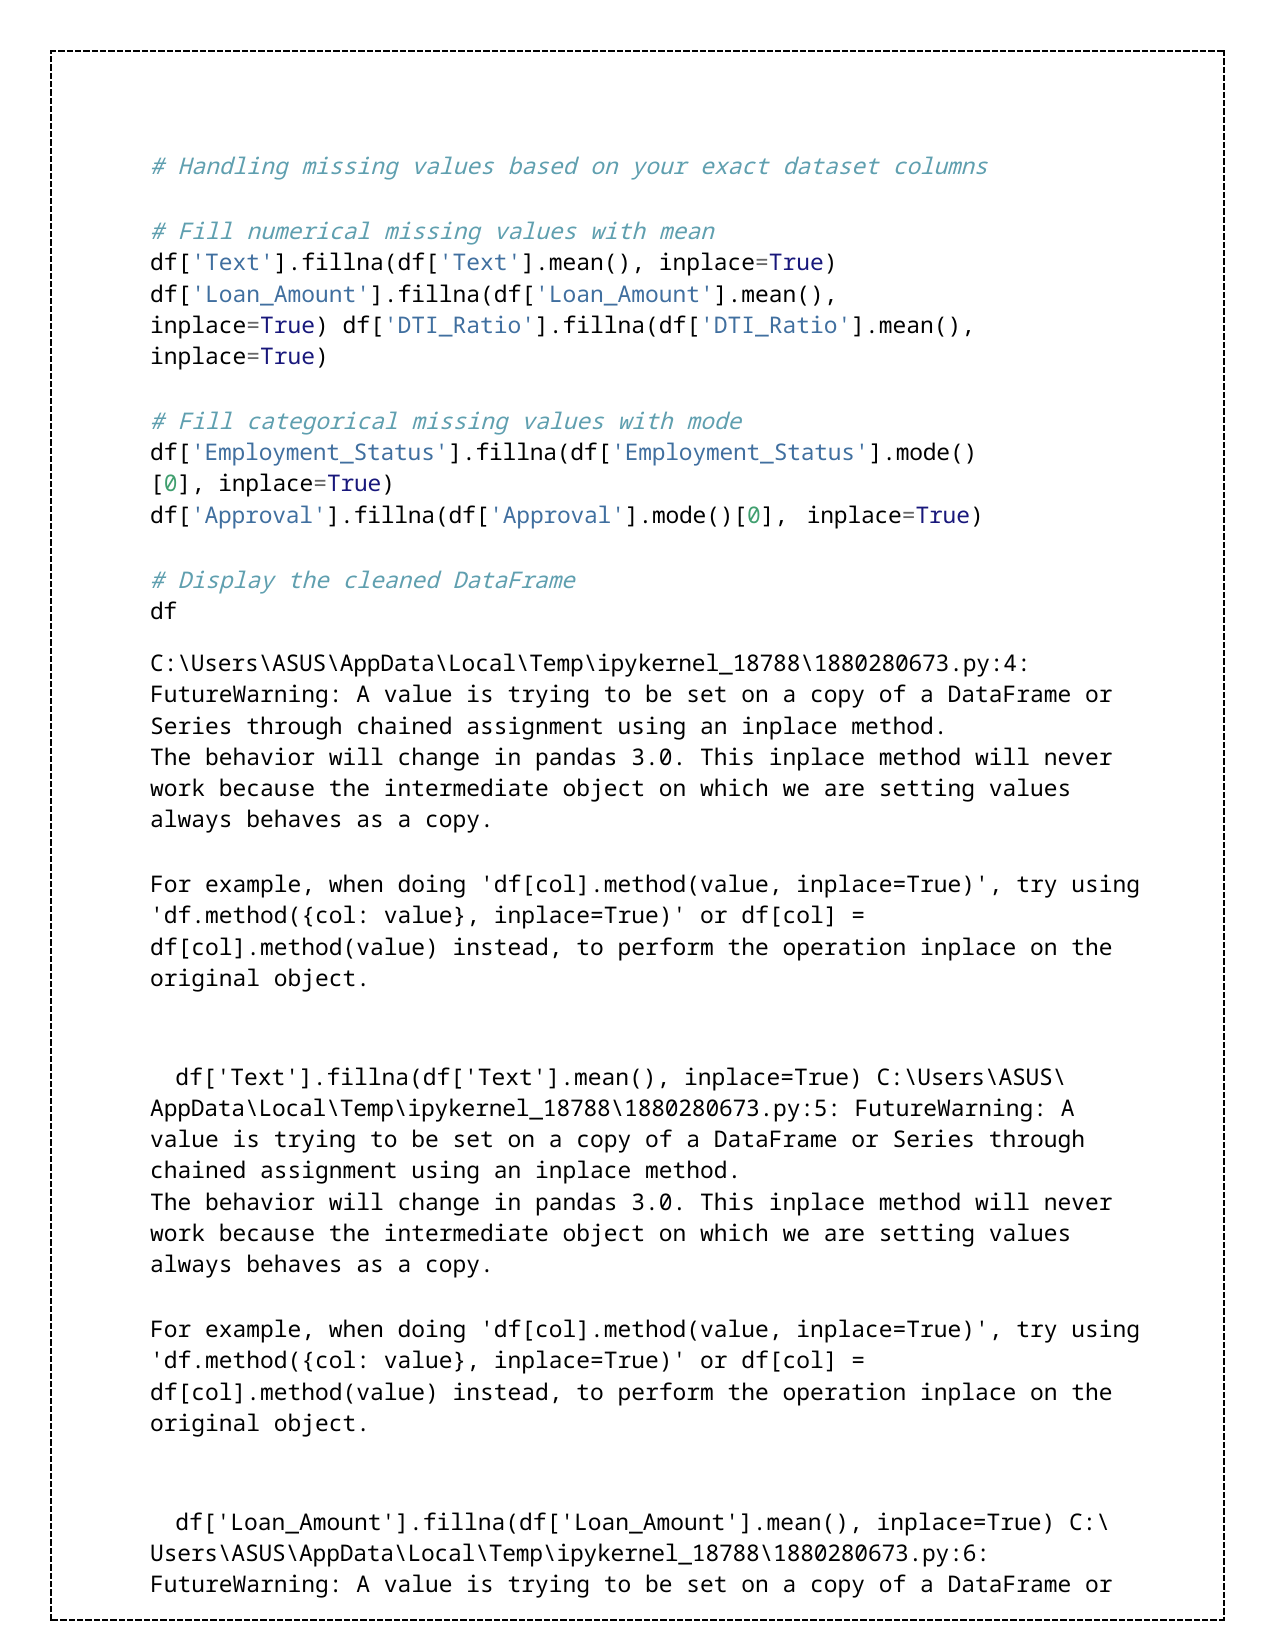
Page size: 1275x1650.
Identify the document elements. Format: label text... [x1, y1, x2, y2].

text For example, when doing 'df[col].method(value, inplace=True)', try using 'df.method({col: value}, inplace=True)' or df[col] = df[col].method(value) instead, to perform the operation inplace on the original object. [150, 868, 1162, 993]
text For example, when doing 'df[col].method(value, inplace=True)', try using 'df.method({col: value}, inplace=True)' or df[col] = df[col].method(value) instead, to perform the operation inplace on the original object. [150, 1313, 1162, 1438]
text # Fill categorical missing values with mode df['Employment_Status'].fillna(df['Employment_Status'].mode()[0], inplace=True) [150, 405, 992, 499]
text C:\Users\ASUS\AppData\Local\Temp\ipykernel_18788\1880280673.py:4: FutureWarning: A value is trying to be set on a copy of a DataFrame or Series through chained assignment using an inplace method. [150, 647, 1119, 741]
text df [150, 595, 1162, 626]
text # Fill numerical missing values with mean df['Text'].fillna(df['Text'].mean(), inplace=True) df['Loan_Amount'].fillna(df['Loan_Amount'].mean(), inplace=True) df['DTI_Ratio'].fillna(df['DTI_Ratio'].mean(), inplace=True) [150, 215, 992, 371]
text df['Approval'].fillna(df['Approval'].mode()[0], inplace=True) [150, 499, 1162, 530]
text # Display the cleaned DataFrame [150, 564, 1162, 595]
text # Handling missing values based on your exact dataset columns [150, 150, 1162, 181]
text df['Text'].fillna(df['Text'].mean(), inplace=True) C:\Users\ASUS\AppData\Local\Temp\ipykernel_18788\1880280673.py:5: FutureWarning: A value is trying to be set on a copy of a DataFrame or Series through chained assignment using an inplace method. [150, 1061, 1119, 1186]
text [150, 1506, 1119, 1599]
